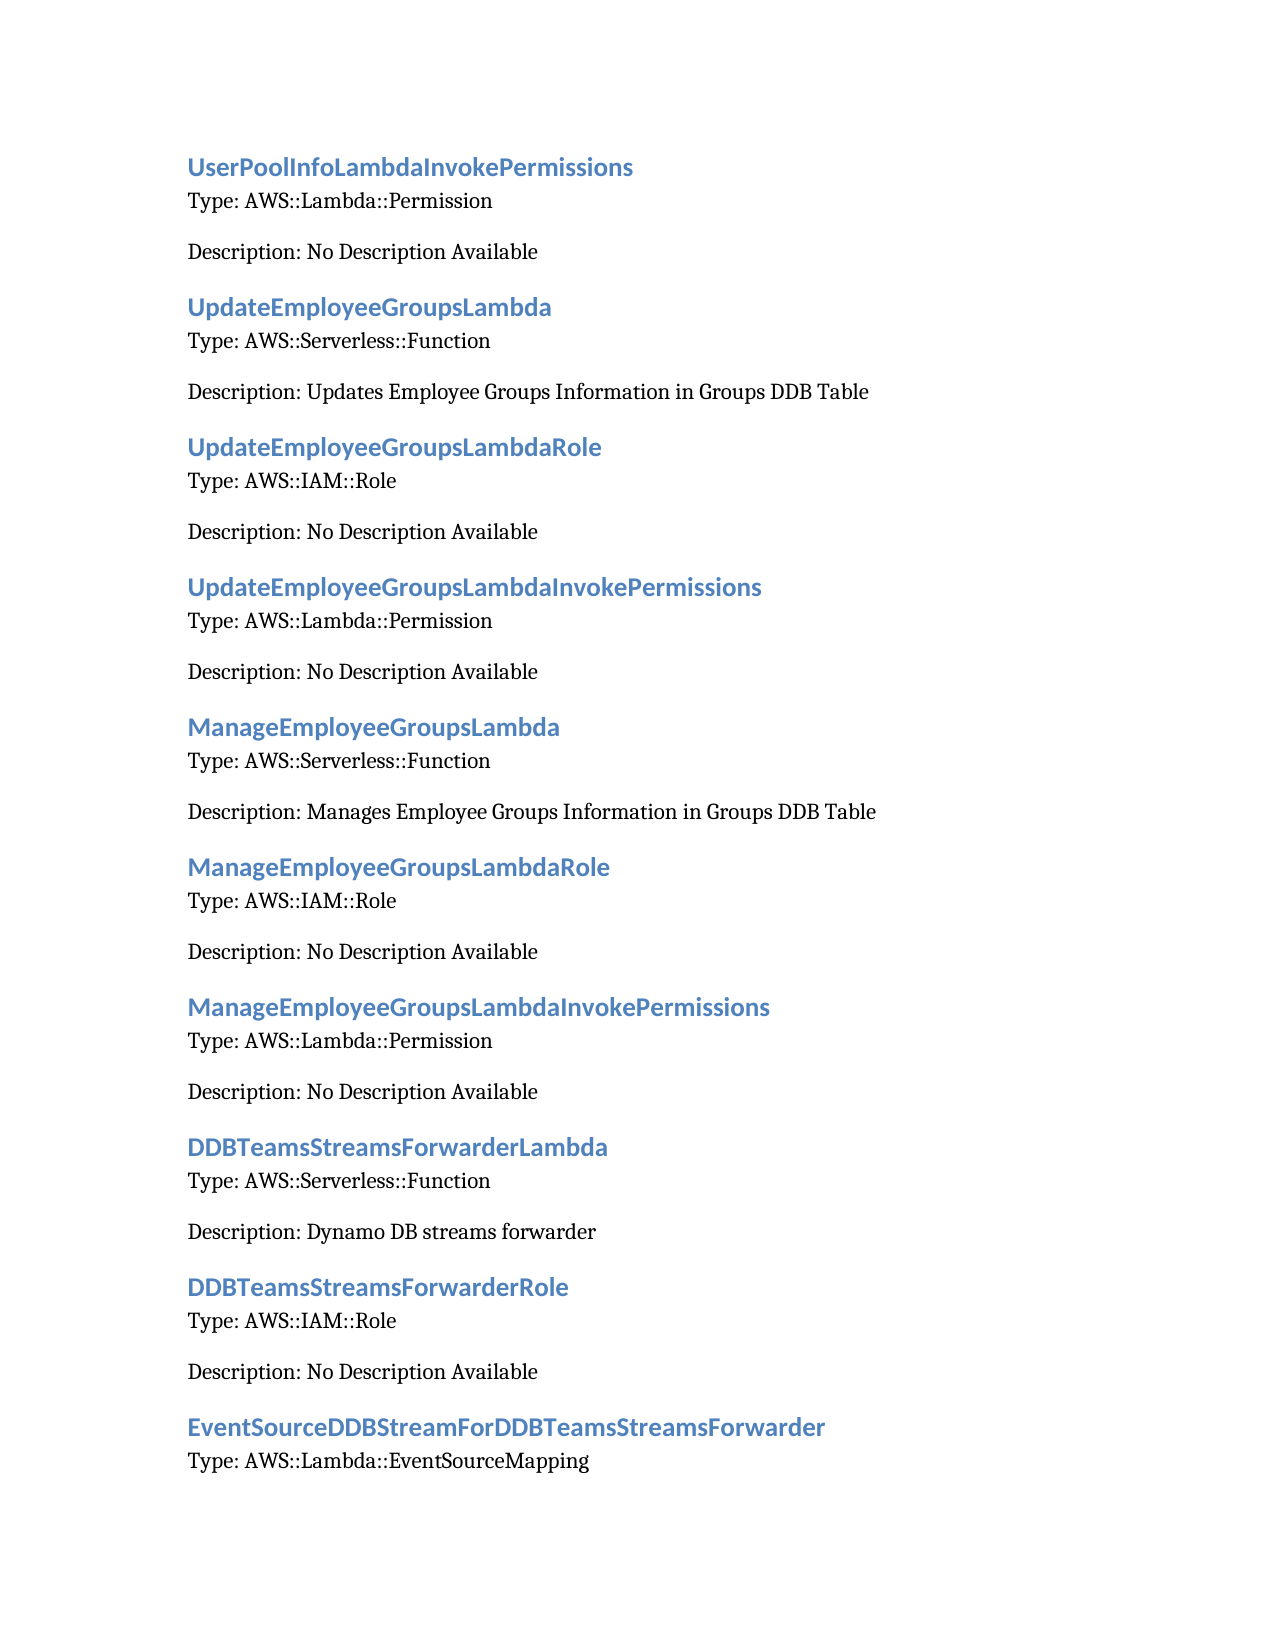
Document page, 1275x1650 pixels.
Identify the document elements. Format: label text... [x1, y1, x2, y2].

text Type: AWS::Serverless::Function [187, 328, 1087, 354]
text Type: AWS::Lambda::Permission [187, 188, 1087, 214]
text Description: No Description Available [187, 519, 1087, 545]
text Type: AWS::Lambda::Permission [187, 608, 1087, 634]
text Description: No Description Available [187, 1359, 1087, 1385]
subtitle ManageEmployeeGroupsLambdaRole [187, 850, 1087, 883]
subtitle EventSourceDDBStreamForDDBTeamsStreamsForwarder [187, 1410, 1087, 1443]
text Description: No Description Available [187, 939, 1087, 965]
text Type: AWS::IAM::Role [187, 888, 1087, 914]
text Type: AWS::Serverless::Function [187, 748, 1087, 774]
text Description: Dynamo DB streams forwarder [187, 1219, 1087, 1245]
text Description: No Description Available [187, 659, 1087, 685]
subtitle DDBTeamsStreamsForwarderLambda [187, 1130, 1087, 1163]
text Description: No Description Available [187, 1079, 1087, 1105]
subtitle ManageEmployeeGroupsLambdaInvokePermissions [187, 990, 1087, 1023]
text Type: AWS::IAM::Role [187, 1308, 1087, 1334]
text Type: AWS::Lambda::EventSourceMapping [187, 1448, 1087, 1474]
subtitle UpdateEmployeeGroupsLambda [187, 290, 1087, 323]
text Description: No Description Available [187, 239, 1087, 265]
subtitle UpdateEmployeeGroupsLambdaRole [187, 430, 1087, 463]
subtitle UpdateEmployeeGroupsLambdaInvokePermissions [187, 570, 1087, 603]
text Type: AWS::Serverless::Function [187, 1168, 1087, 1194]
text Description: Manages Employee Groups Information in Groups DDB Table [187, 799, 1087, 825]
text Description: Updates Employee Groups Information in Groups DDB Table [187, 379, 1087, 405]
subtitle UserPoolInfoLambdaInvokePermissions [187, 150, 1087, 183]
text Type: AWS::IAM::Role [187, 468, 1087, 494]
text Type: AWS::Lambda::Permission [187, 1028, 1087, 1054]
subtitle ManageEmployeeGroupsLambda [187, 710, 1087, 743]
subtitle DDBTeamsStreamsForwarderRole [187, 1270, 1087, 1303]
